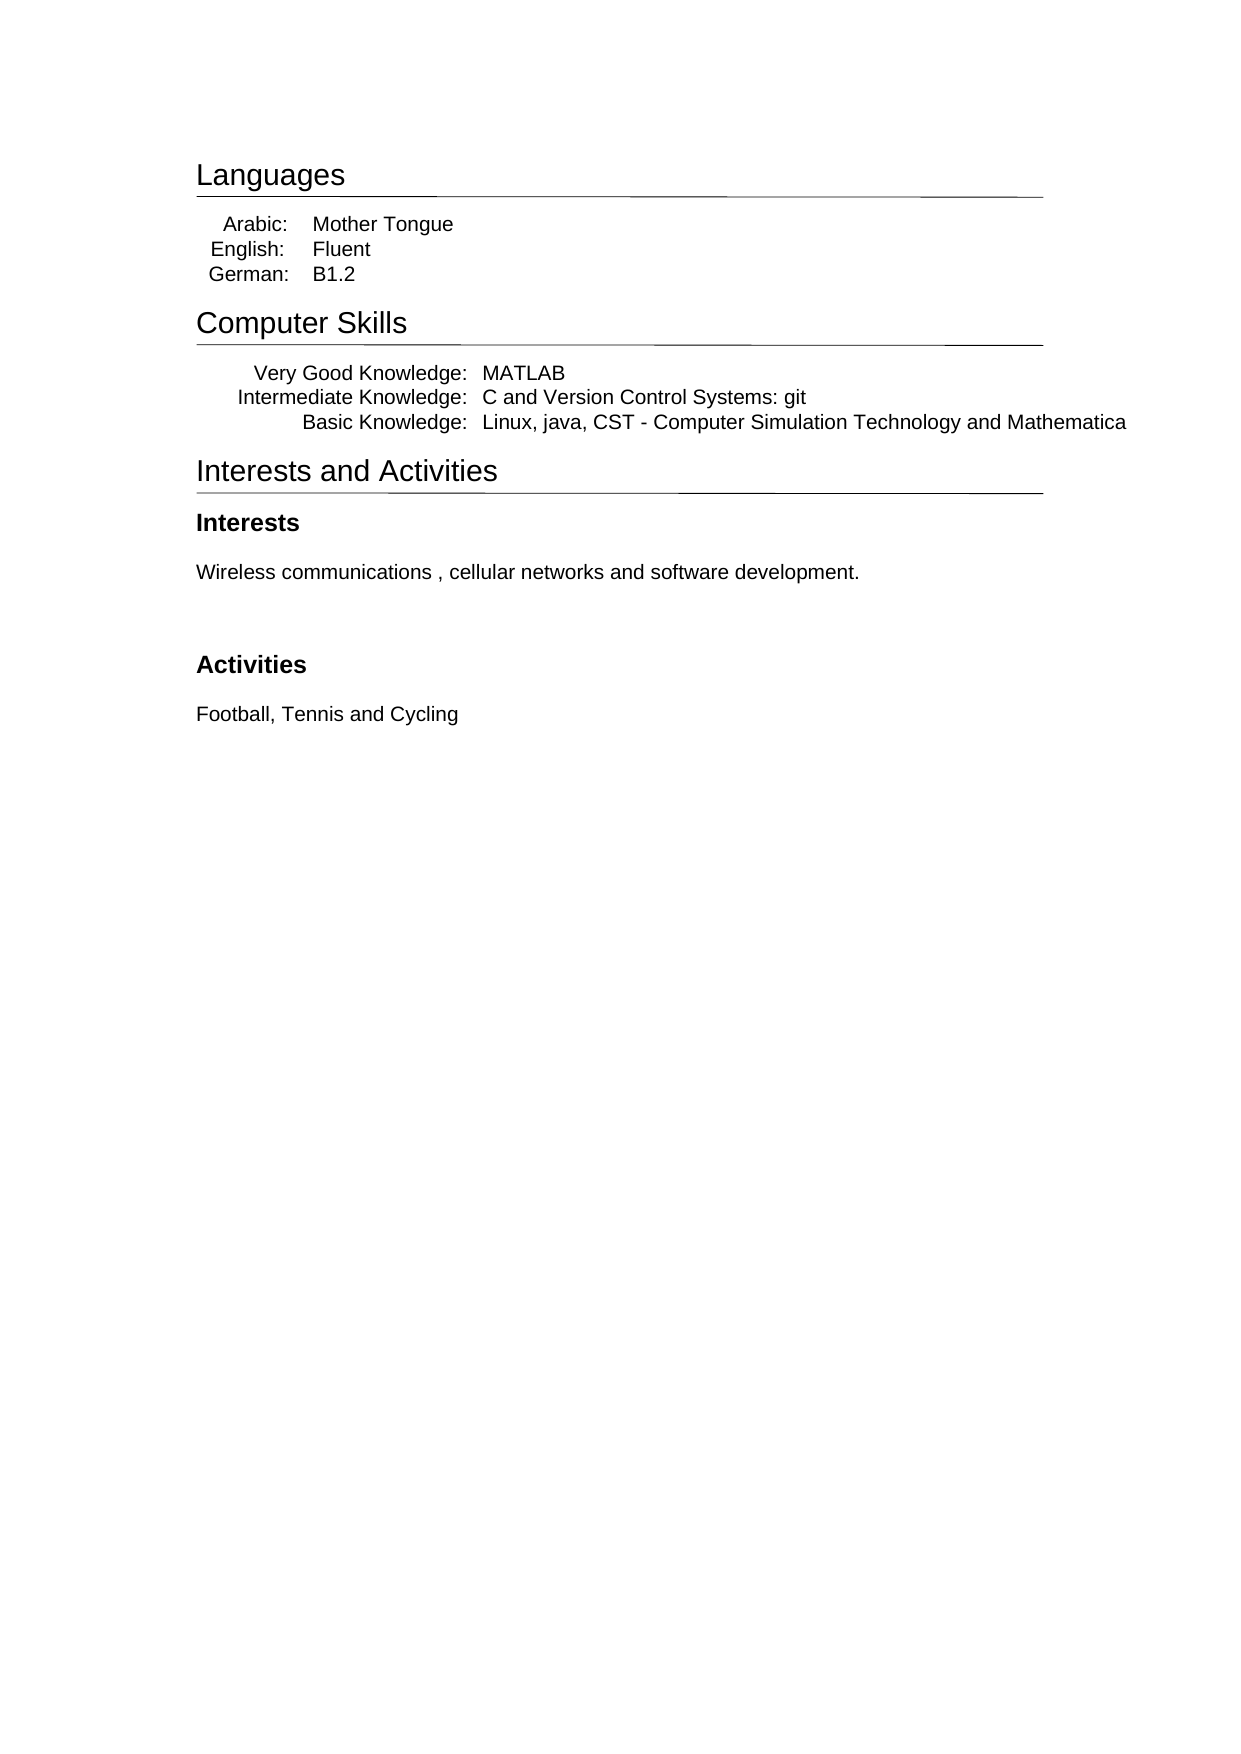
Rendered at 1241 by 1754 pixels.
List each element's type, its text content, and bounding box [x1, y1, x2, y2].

table_cell Linux, java, CST - Computer Simulation Technology and Mathematica [470, 409, 1187, 434]
text Wireless communications , cellular networks and software development. [196, 560, 1129, 584]
text German: B1.2 [208, 262, 1129, 286]
text Football, Tennis and Cycling [196, 702, 1129, 726]
text English: Fluent [210, 237, 1129, 261]
table_cell Intermediate Knowledge: [208, 384, 469, 409]
text Activities [196, 650, 1129, 679]
text Languages [196, 157, 1129, 191]
text Interests and Activities [196, 453, 1129, 488]
table_header MATLAB [470, 360, 1187, 384]
text Computer Skills [196, 305, 1129, 340]
text Interests [196, 508, 1129, 536]
table_header Very Good Knowledge: [208, 360, 469, 384]
table_cell C and Version Control Systems: git [470, 384, 1187, 409]
text Arabic: Mother Tongue [223, 212, 1129, 236]
table_cell Basic Knowledge: [208, 409, 469, 434]
